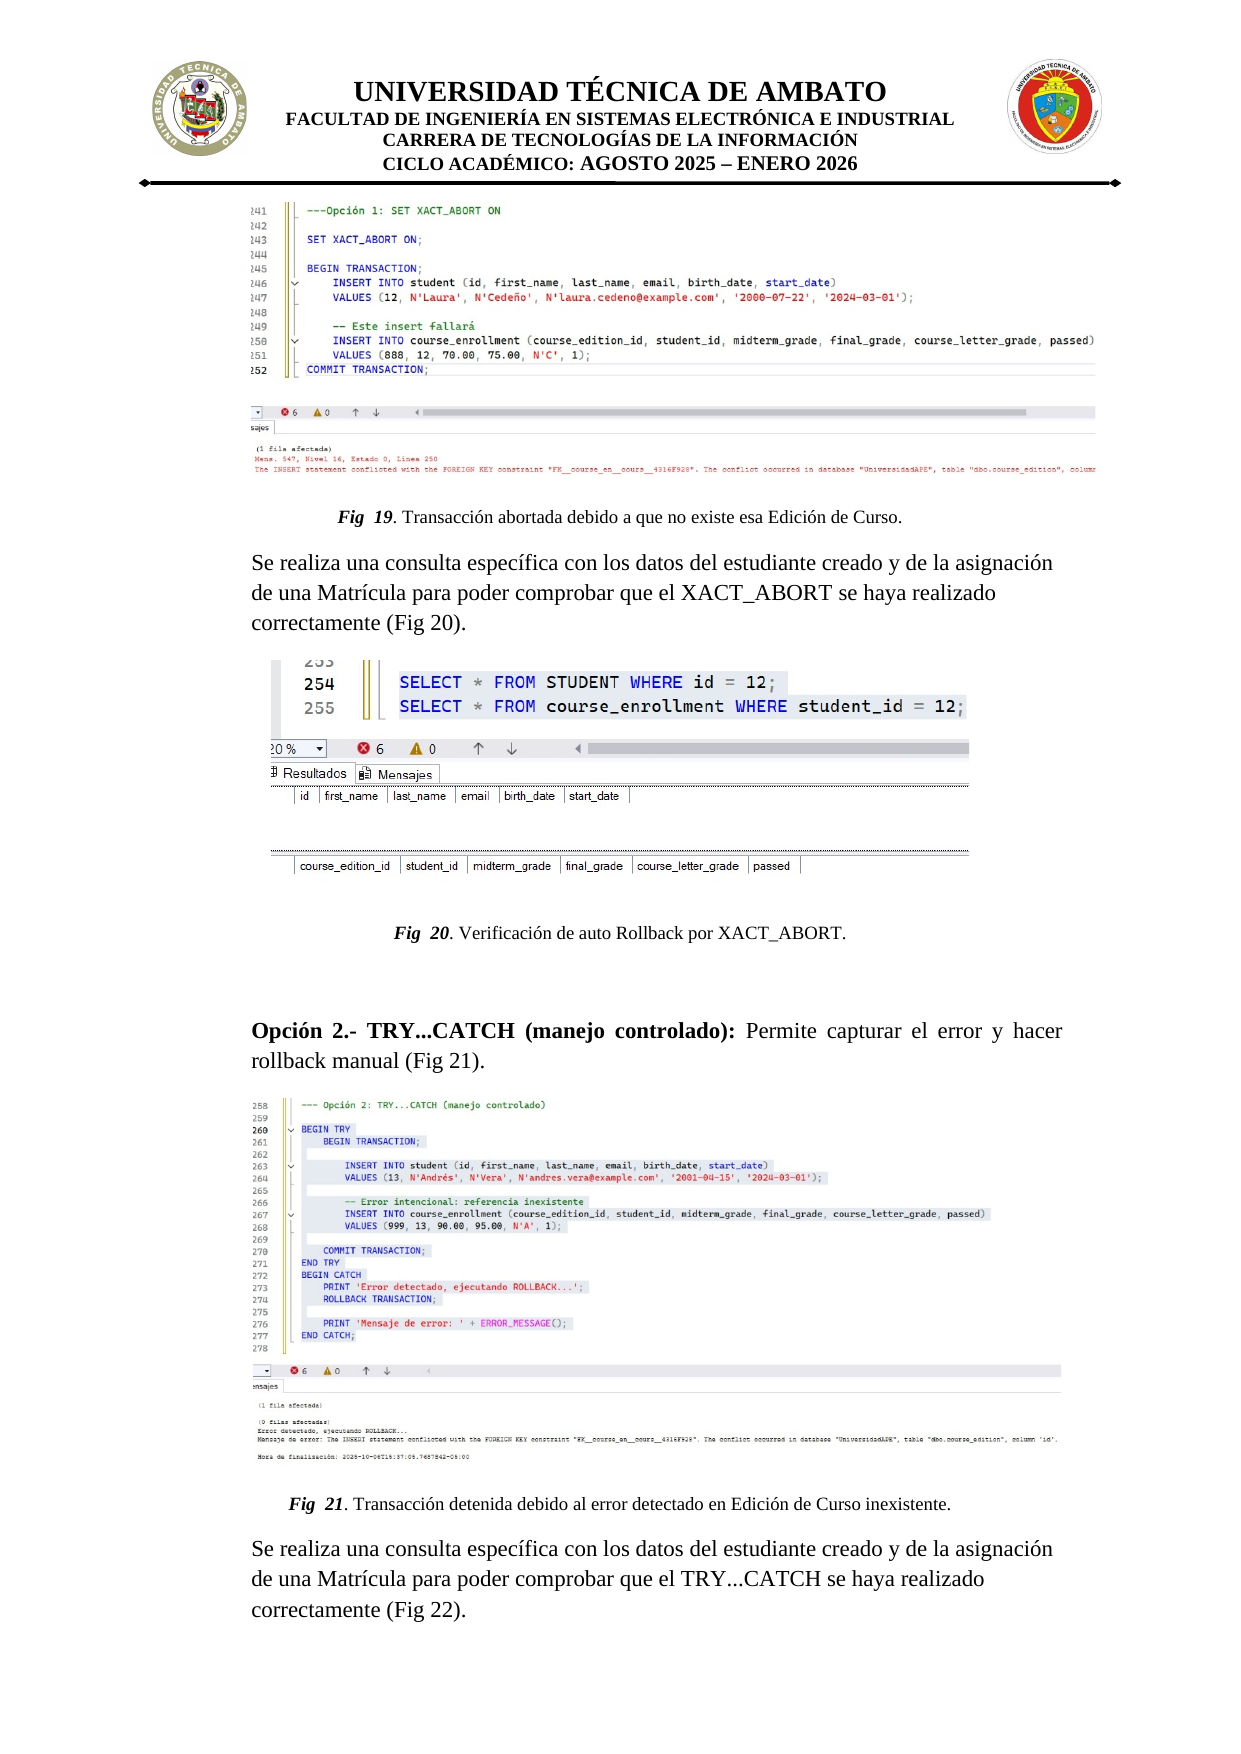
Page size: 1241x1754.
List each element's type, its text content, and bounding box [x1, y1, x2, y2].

text Fig 20. Verificación de auto Rollback por XACT_ABORT. [177, 922, 1063, 943]
picture [152, 61, 247, 156]
picture [1007, 59, 1102, 154]
picture [253, 1098, 1062, 1468]
text Fig 21. Transacción detenida debido al error detectado en Edición de Curso inexistente. [177, 1493, 1063, 1514]
picture [271, 660, 970, 897]
text Se realiza una consulta específica con los datos del estudiante creado y de la asignación de una Matrícula para poder comprobar que el TRY...CATCH se haya realizado correctamente (Fig 22). [251, 1535, 1063, 1622]
picture [251, 202, 1096, 482]
text Se realiza una consulta específica con los datos del estudiante creado y de la asignación de una Matrícula para poder comprobar que el XACT_ABORT se haya realizado correctamente (Fig 20). [251, 549, 1063, 636]
text Fig 19. Transacción abortada debido a que no existe esa Edición de Curso. [177, 506, 1063, 528]
text Opción 2.- TRY...CATCH (manejo controlado): Permite capturar el error y hacer rollback manual (Fig 21). [251, 1017, 1063, 1073]
